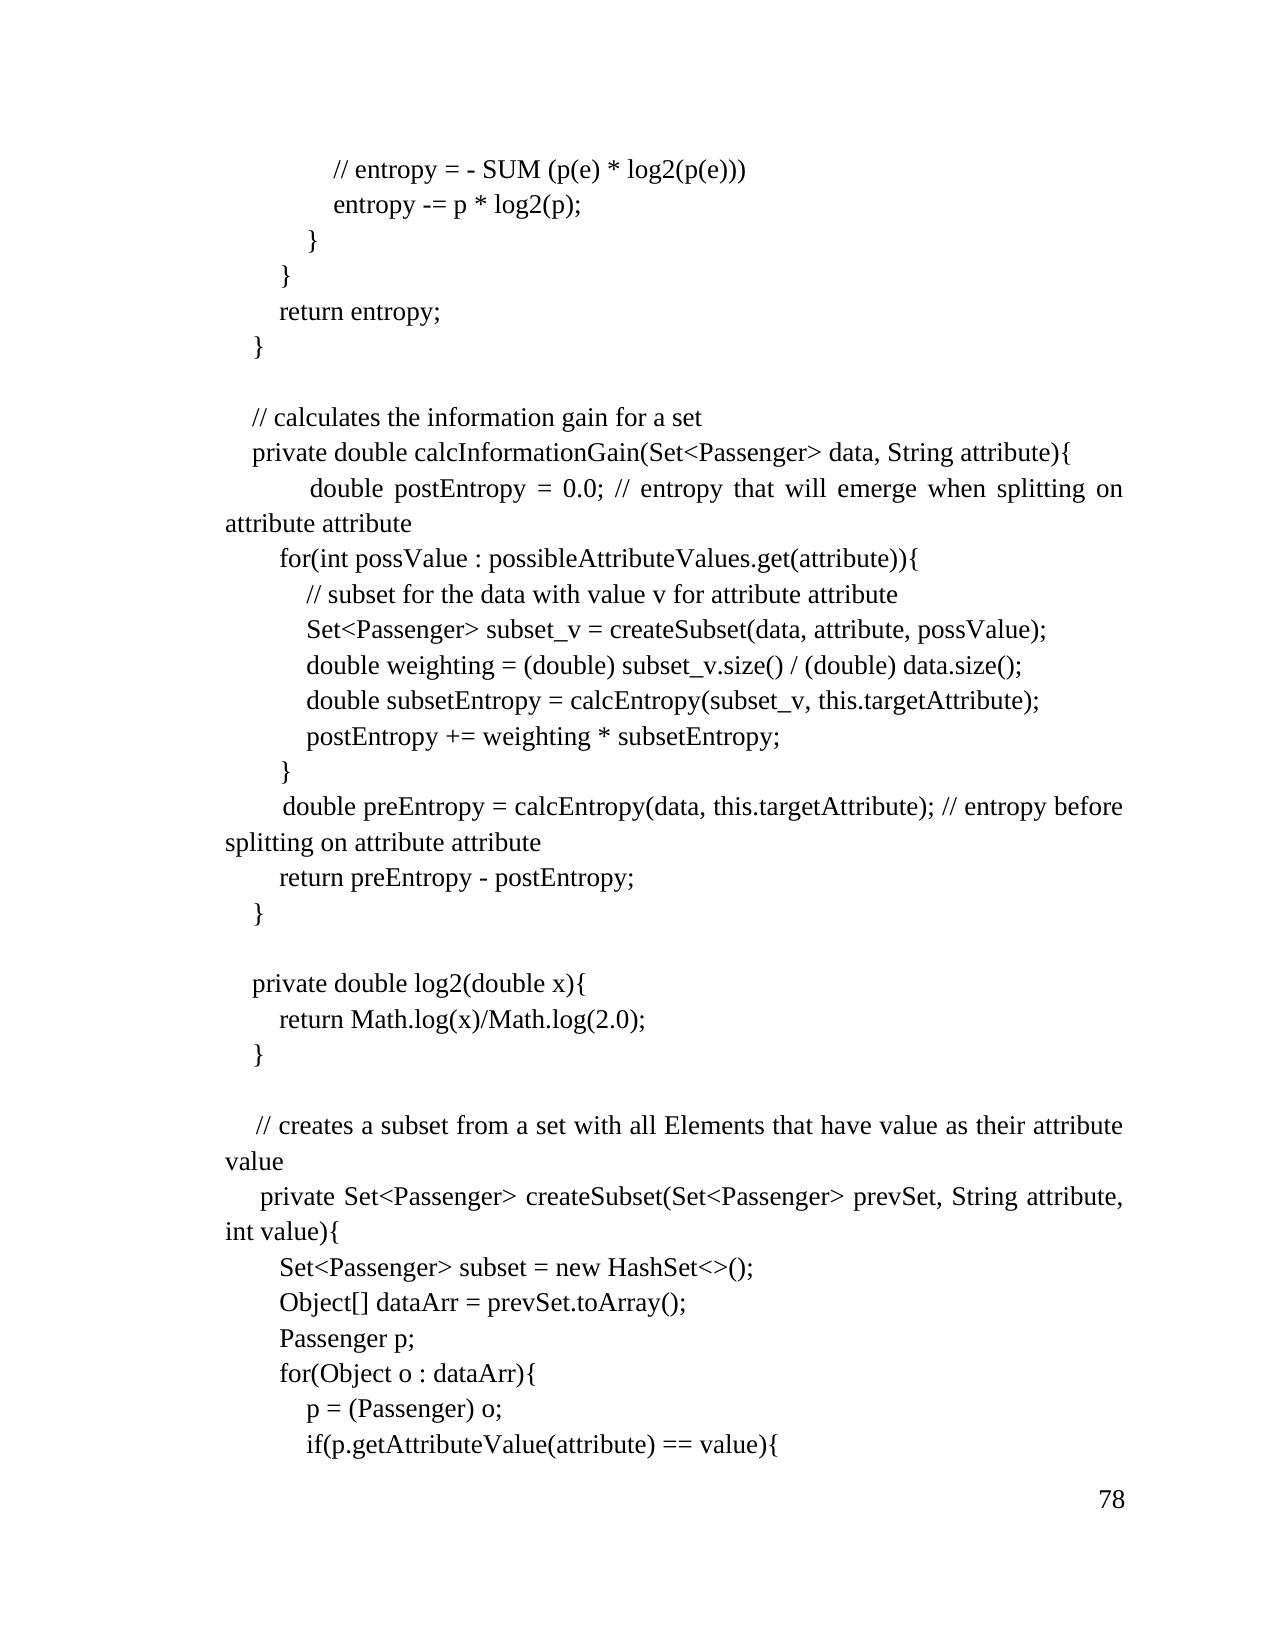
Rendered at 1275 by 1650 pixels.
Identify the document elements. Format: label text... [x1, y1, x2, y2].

list entropy -= p * log2(p); [225, 185, 1125, 221]
list for(int possValue : possibleAttributeValues.get(attribute)){ [225, 539, 1125, 575]
list } [225, 256, 1125, 292]
list // subset for the data with value v for attribute attribute [225, 575, 1125, 610]
list return entropy; [225, 292, 1125, 327]
list // entropy = - SUM (p(e) * log2(p(e))) [225, 150, 1125, 185]
list if(p.getAttributeValue(attribute) == value){ [225, 1425, 1125, 1460]
list private double calcInformationGain(Set<Passenger> data, String attribute){ [225, 433, 1125, 469]
list } [225, 1035, 1125, 1071]
list // creates a subset from a set with all Elements that have value as their attribute value [225, 1106, 1125, 1177]
list Object[] dataArr = prevSet.toArray(); [225, 1283, 1125, 1319]
list double weighting = (double) subset_v.size() / (double) data.size(); [225, 646, 1125, 681]
list // calculates the information gain for a set [225, 398, 1125, 433]
list double postEntropy = 0.0; // entropy that will emerge when splitting on attribute attribute [225, 469, 1125, 539]
list for(Object o : dataArr){ [225, 1354, 1125, 1389]
list Set<Passenger> subset_v = createSubset(data, attribute, possValue); [225, 610, 1125, 646]
list Passenger p; [225, 1319, 1125, 1354]
list return preEntropy - postEntropy; [225, 858, 1125, 894]
list } [225, 894, 1125, 929]
list private Set<Passenger> createSubset(Set<Passenger> prevSet, String attribute, int value){ [225, 1177, 1125, 1248]
list private double log2(double x){ [225, 964, 1125, 1000]
list p = (Passenger) o; [225, 1389, 1125, 1425]
list double preEntropy = calcEntropy(data, this.targetAttribute); // entropy before splitting on attribute attribute [225, 787, 1125, 858]
list postEntropy += weighting * subsetEntropy; [225, 717, 1125, 752]
list } [225, 221, 1125, 256]
list Set<Passenger> subset = new HashSet<>(); [225, 1248, 1125, 1283]
list return Math.log(x)/Math.log(2.0); [225, 1000, 1125, 1035]
list } [225, 327, 1125, 362]
list double subsetEntropy = calcEntropy(subset_v, this.targetAttribute); [225, 681, 1125, 717]
list } [225, 752, 1125, 787]
